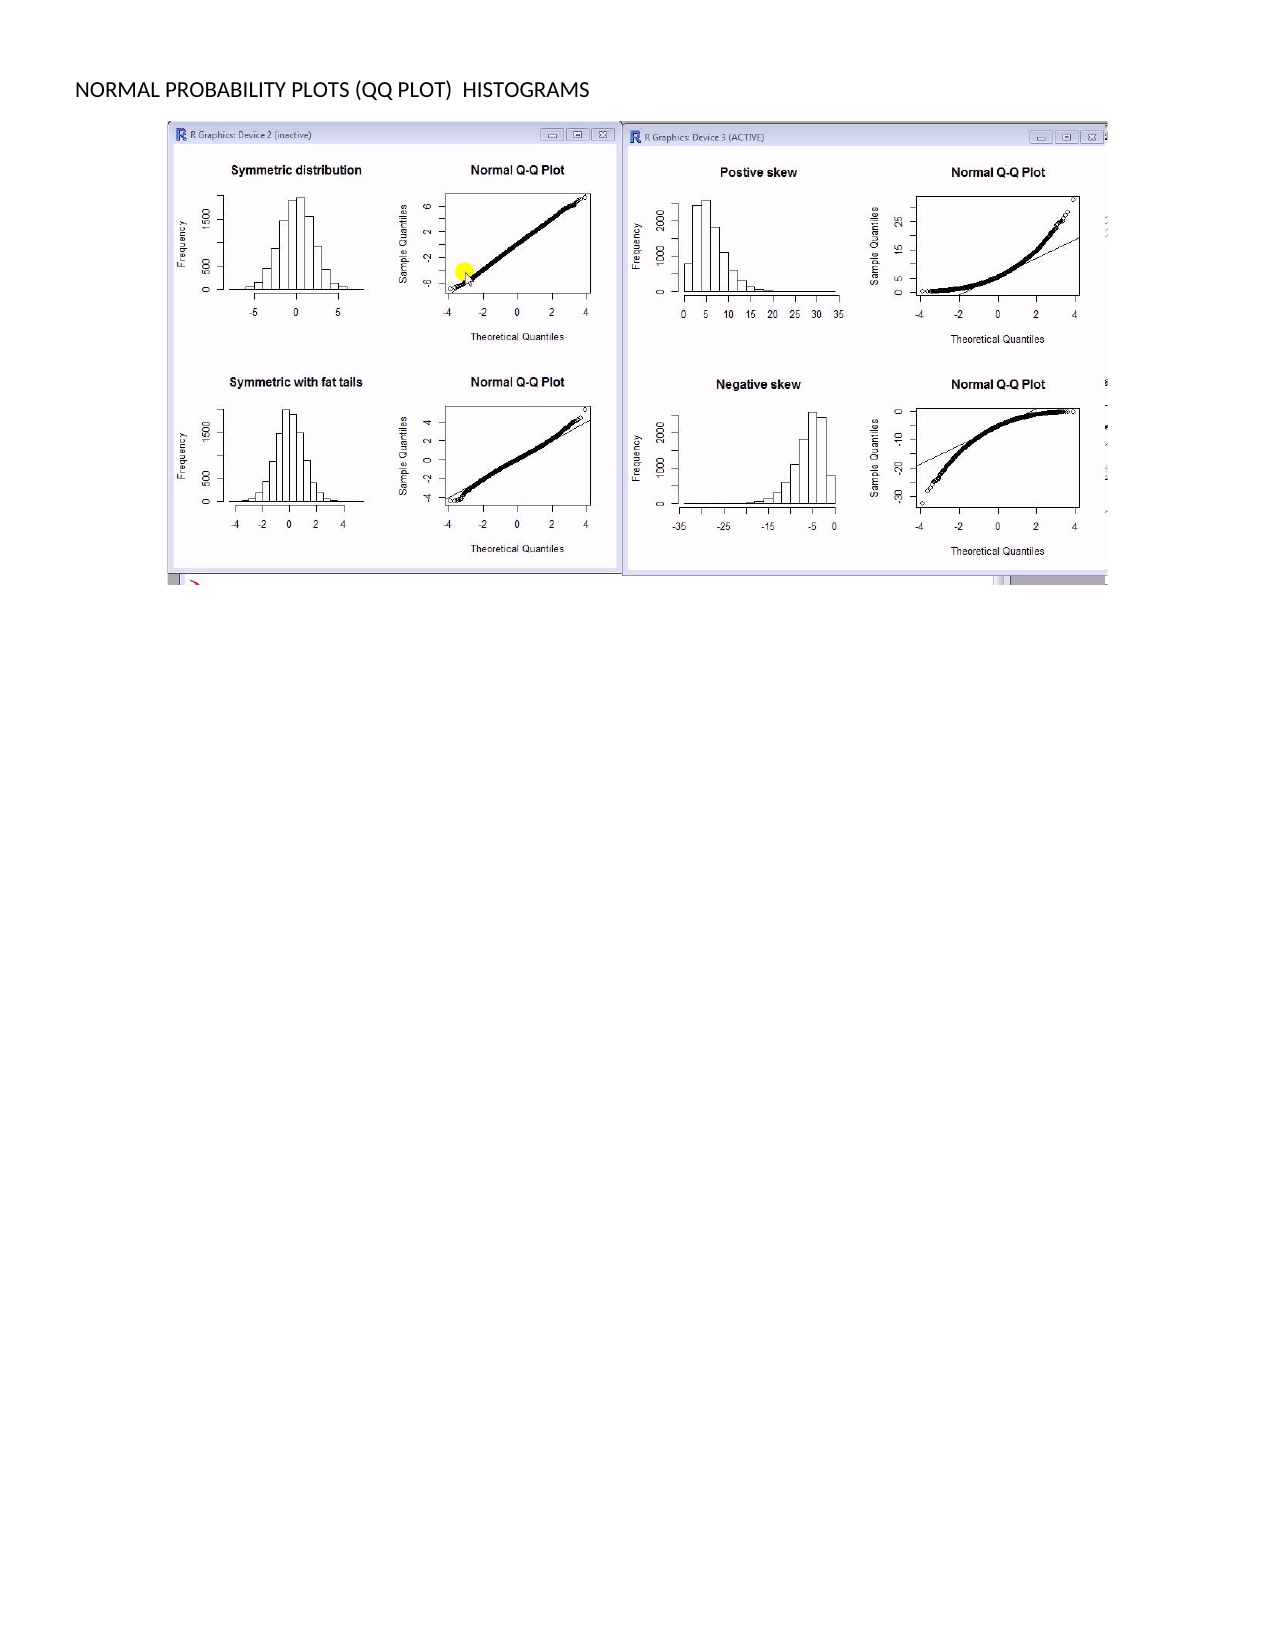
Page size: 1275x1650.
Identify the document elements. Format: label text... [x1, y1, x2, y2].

text NORMAL PROBABILITY PLOTS (QQ PLOT) HISTOGRAMS [75, 75, 1200, 103]
picture [167, 121, 1108, 585]
